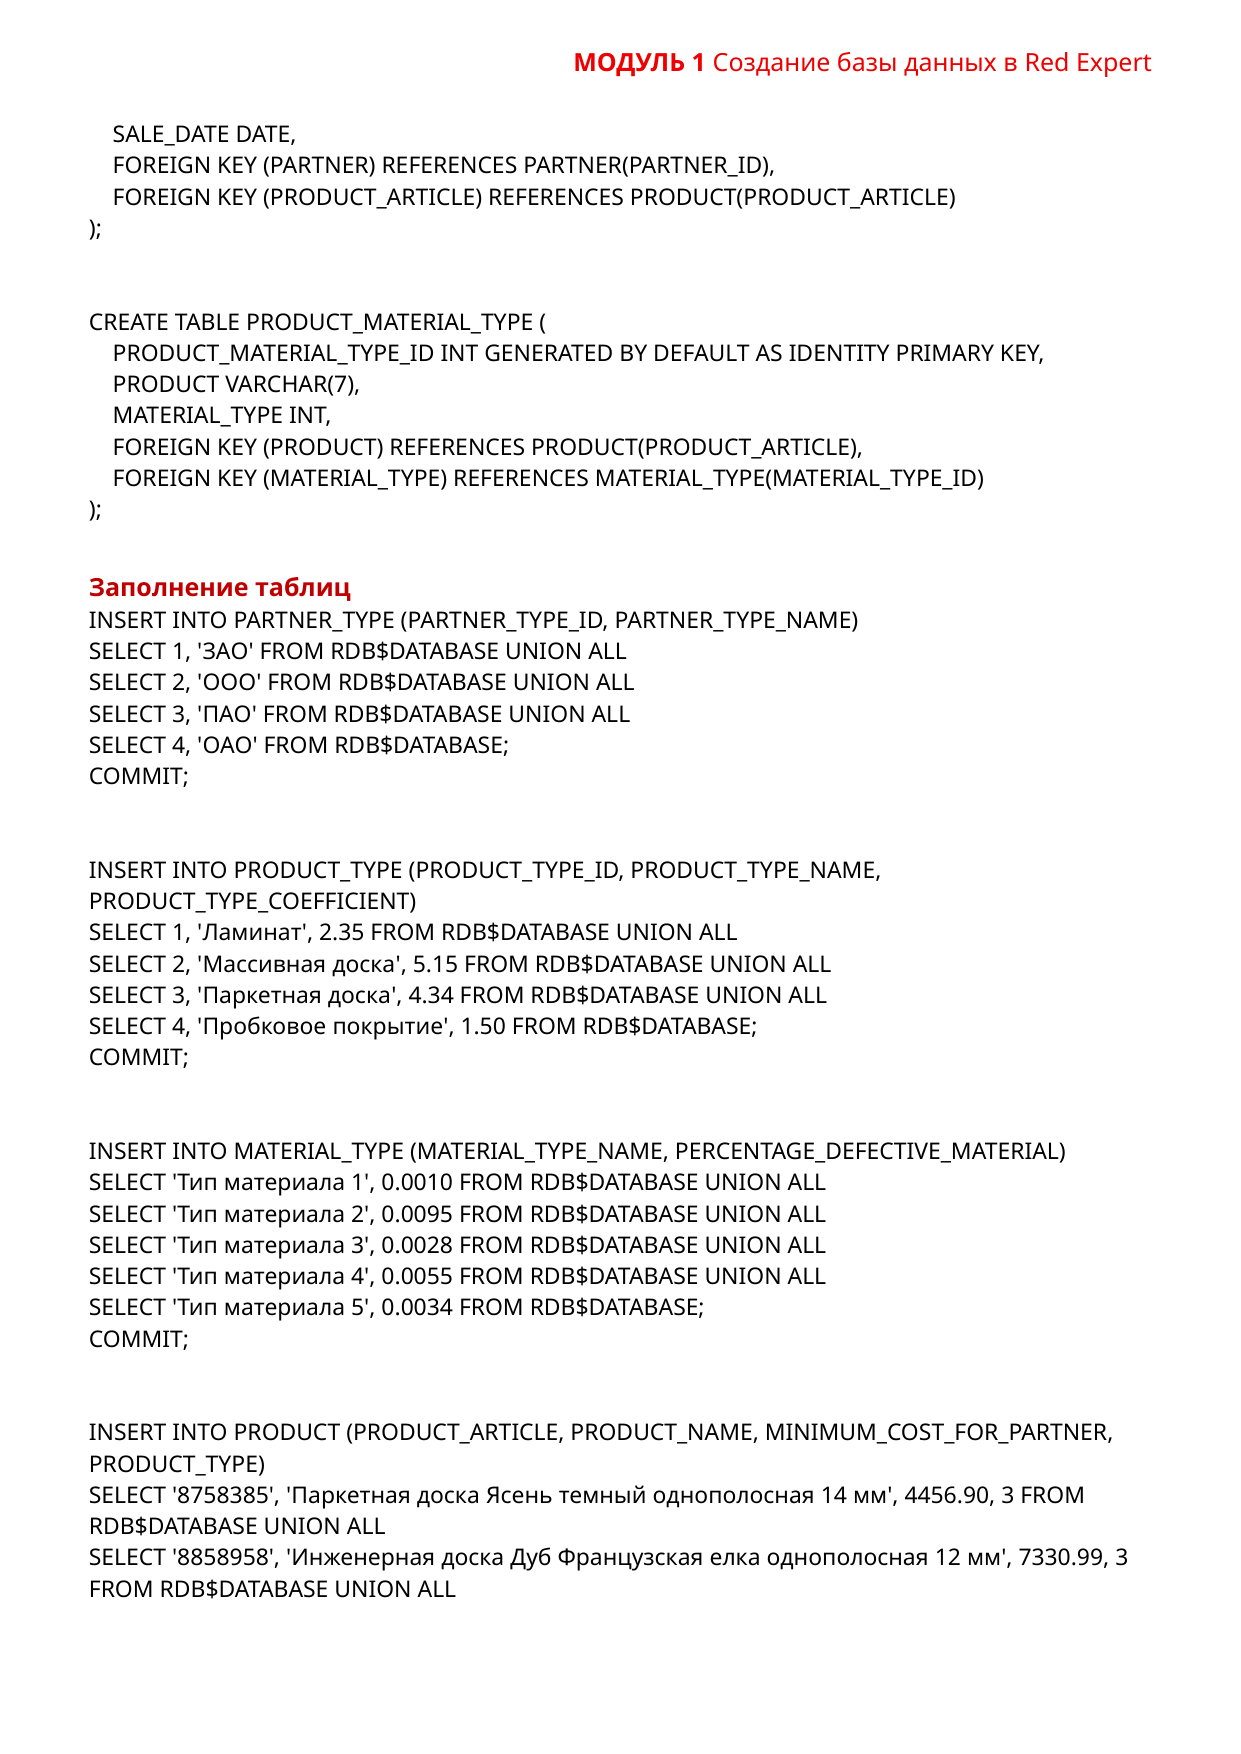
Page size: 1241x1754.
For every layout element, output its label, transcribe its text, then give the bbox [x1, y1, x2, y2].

text SELECT 1, 'Ламинат', 2.35 FROM RDB$DATABASE UNION ALL [89, 916, 1152, 948]
text SELECT 2, 'ООО' FROM RDB$DATABASE UNION ALL [89, 666, 1152, 698]
text SELECT 3, 'ПАО' FROM RDB$DATABASE UNION ALL [89, 698, 1152, 729]
text SELECT 4, 'Пробковое покрытие', 1.50 FROM RDB$DATABASE; [89, 1010, 1152, 1041]
text COMMIT; [89, 1041, 1152, 1073]
text INSERT INTO PRODUCT_TYPE (PRODUCT_TYPE_ID, PRODUCT_TYPE_NAME, PRODUCT_TYPE_COEFFICIENT) [89, 854, 1152, 916]
text SELECT 1, 'ЗАО' FROM RDB$DATABASE UNION ALL [89, 635, 1152, 666]
text SELECT 'Тип материала 3', 0.0028 FROM RDB$DATABASE UNION ALL [89, 1229, 1152, 1260]
text SELECT 'Тип материала 5', 0.0034 FROM RDB$DATABASE; [89, 1291, 1152, 1323]
text Заполнение таблиц [89, 570, 1152, 604]
text FOREIGN KEY (PARTNER) REFERENCES PARTNER(PARTNER_ID), [89, 149, 1152, 181]
text MATERIAL_TYPE INT, [89, 399, 1152, 431]
text COMMIT; [89, 1323, 1152, 1354]
text SELECT 2, 'Массивная доска', 5.15 FROM RDB$DATABASE UNION ALL [89, 948, 1152, 979]
text SELECT 4, 'ОАО' FROM RDB$DATABASE; [89, 729, 1152, 760]
text COMMIT; [89, 760, 1152, 791]
text ); [89, 493, 1152, 524]
text SELECT 'Тип материала 1', 0.0010 FROM RDB$DATABASE UNION ALL [89, 1166, 1152, 1198]
text SALE_DATE DATE, [89, 118, 1152, 149]
text FOREIGN KEY (PRODUCT_ARTICLE) REFERENCES PRODUCT(PRODUCT_ARTICLE) [89, 181, 1152, 212]
text CREATE TABLE PRODUCT_MATERIAL_TYPE ( [89, 306, 1152, 337]
text SELECT 3, 'Паркетная доска', 4.34 FROM RDB$DATABASE UNION ALL [89, 979, 1152, 1010]
text PRODUCT VARCHAR(7), [89, 368, 1152, 399]
text FOREIGN KEY (PRODUCT) REFERENCES PRODUCT(PRODUCT_ARTICLE), [89, 431, 1152, 462]
text ); [89, 212, 1152, 243]
text SELECT '8758385', 'Паркетная доска Ясень темный однополосная 14 мм', 4456.90, 3 FROM RDB$DATABASE UNION ALL [89, 1479, 1152, 1541]
text INSERT INTO MATERIAL_TYPE (MATERIAL_TYPE_NAME, PERCENTAGE_DEFECTIVE_MATERIAL) [89, 1135, 1152, 1166]
text INSERT INTO PRODUCT (PRODUCT_ARTICLE, PRODUCT_NAME, MINIMUM_COST_FOR_PARTNER, PRODUCT_TYPE) [89, 1416, 1152, 1479]
text INSERT INTO PARTNER_TYPE (PARTNER_TYPE_ID, PARTNER_TYPE_NAME) [89, 604, 1152, 635]
text SELECT 'Тип материала 2', 0.0095 FROM RDB$DATABASE UNION ALL [89, 1198, 1152, 1229]
text SELECT 'Тип материала 4', 0.0055 FROM RDB$DATABASE UNION ALL [89, 1260, 1152, 1291]
text FOREIGN KEY (MATERIAL_TYPE) REFERENCES MATERIAL_TYPE(MATERIAL_TYPE_ID) [89, 462, 1152, 493]
text PRODUCT_MATERIAL_TYPE_ID INT GENERATED BY DEFAULT AS IDENTITY PRIMARY KEY, [89, 337, 1152, 368]
text SELECT '8858958', 'Инженерная доска Дуб Французская елка однополосная 12 мм', 7330.99, 3 FROM RDB$DATABASE UNION ALL [89, 1541, 1152, 1604]
